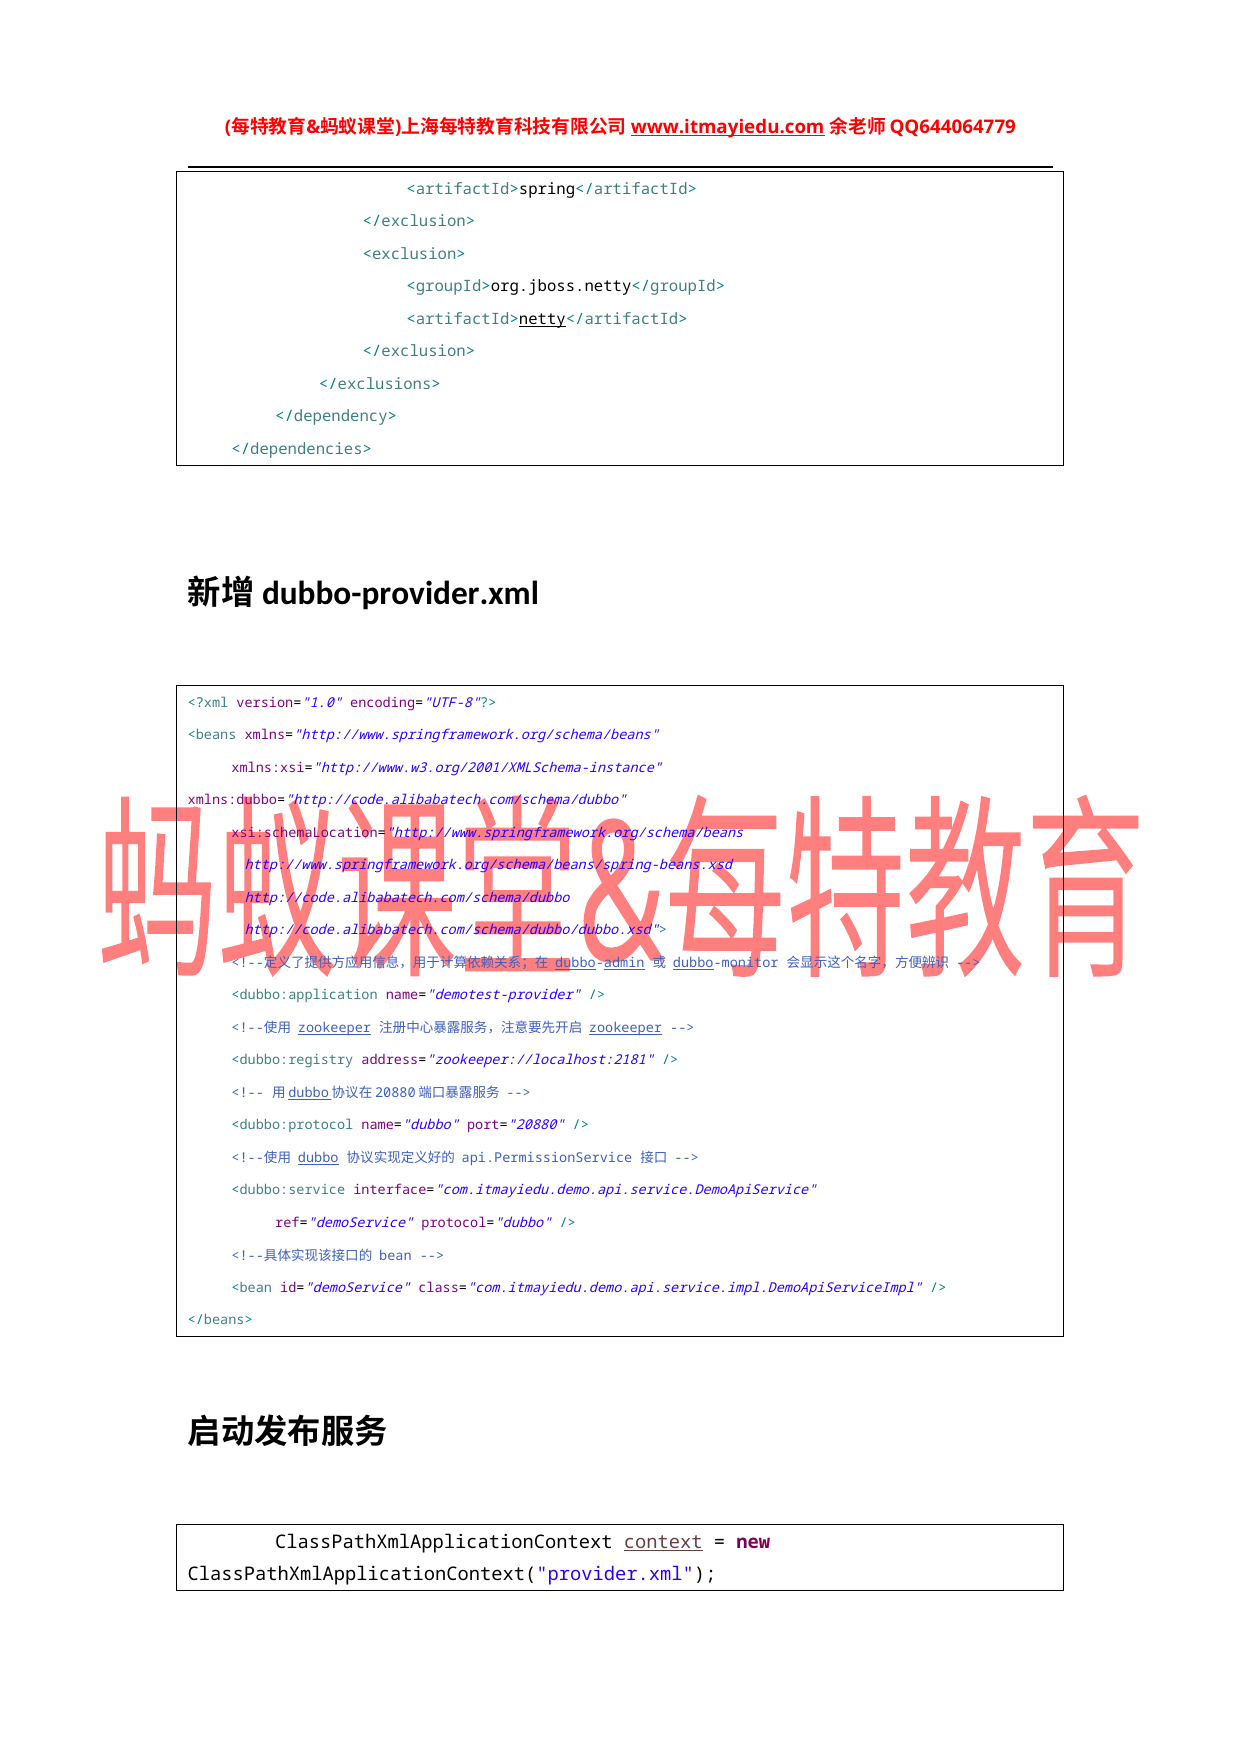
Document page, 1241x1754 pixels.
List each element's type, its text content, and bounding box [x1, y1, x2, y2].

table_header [177, 1525, 1063, 1590]
subtitle 启动发布服务 [187, 1396, 1053, 1461]
table_header <?xml version="1.0" encoding="UTF-8"?> <beans xmlns="http://www.springframework.org/schema/beans" xmlns:xsi="http://www.w3.org/2001/XMLSchema-instance" xmlns:dubbo="http://code.alibabatech.com/schema/dubbo" xsi:schemaLocation="http://www.springframework.org/schema/beans http://www.springframework.org/schema/beans/spring-beans.xsd http://code.alibabatech.com/schema/dubbo http://code.alibabatech.com/schema/dubbo/dubbo.xsd"> <!--定义了提供方应用信息，用于计算依赖关系；在 dubbo-admin 或 dubbo-monitor 会显示这个名字，方便辨识 --> <dubbo:application name="demotest-provider" /> <!--使用 zookeeper 注册中心暴露服务，注意要先开启 zookeeper --> <dubbo:registry address="zookeeper://localhost:2181" /> <!-- 用dubbo协议在20880端口暴露服务 --> <dubbo:protocol name="dubbo" port="20880" /> <!--使用 dubbo 协议实现定义好的 api.PermissionService 接口 --> <dubbo:service interface="com.itmayiedu.demo.api.service.DemoApiService" ref="demoService" protocol="dubbo" /> <!--具体实现该接口的 bean --> <bean id="demoService" class="com.itmayiedu.demo.api.service.impl.DemoApiServiceImpl" /> </beans> [177, 686, 1063, 1336]
subtitle 新增 dubbo-provider.xml [187, 558, 1053, 623]
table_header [177, 172, 1063, 464]
